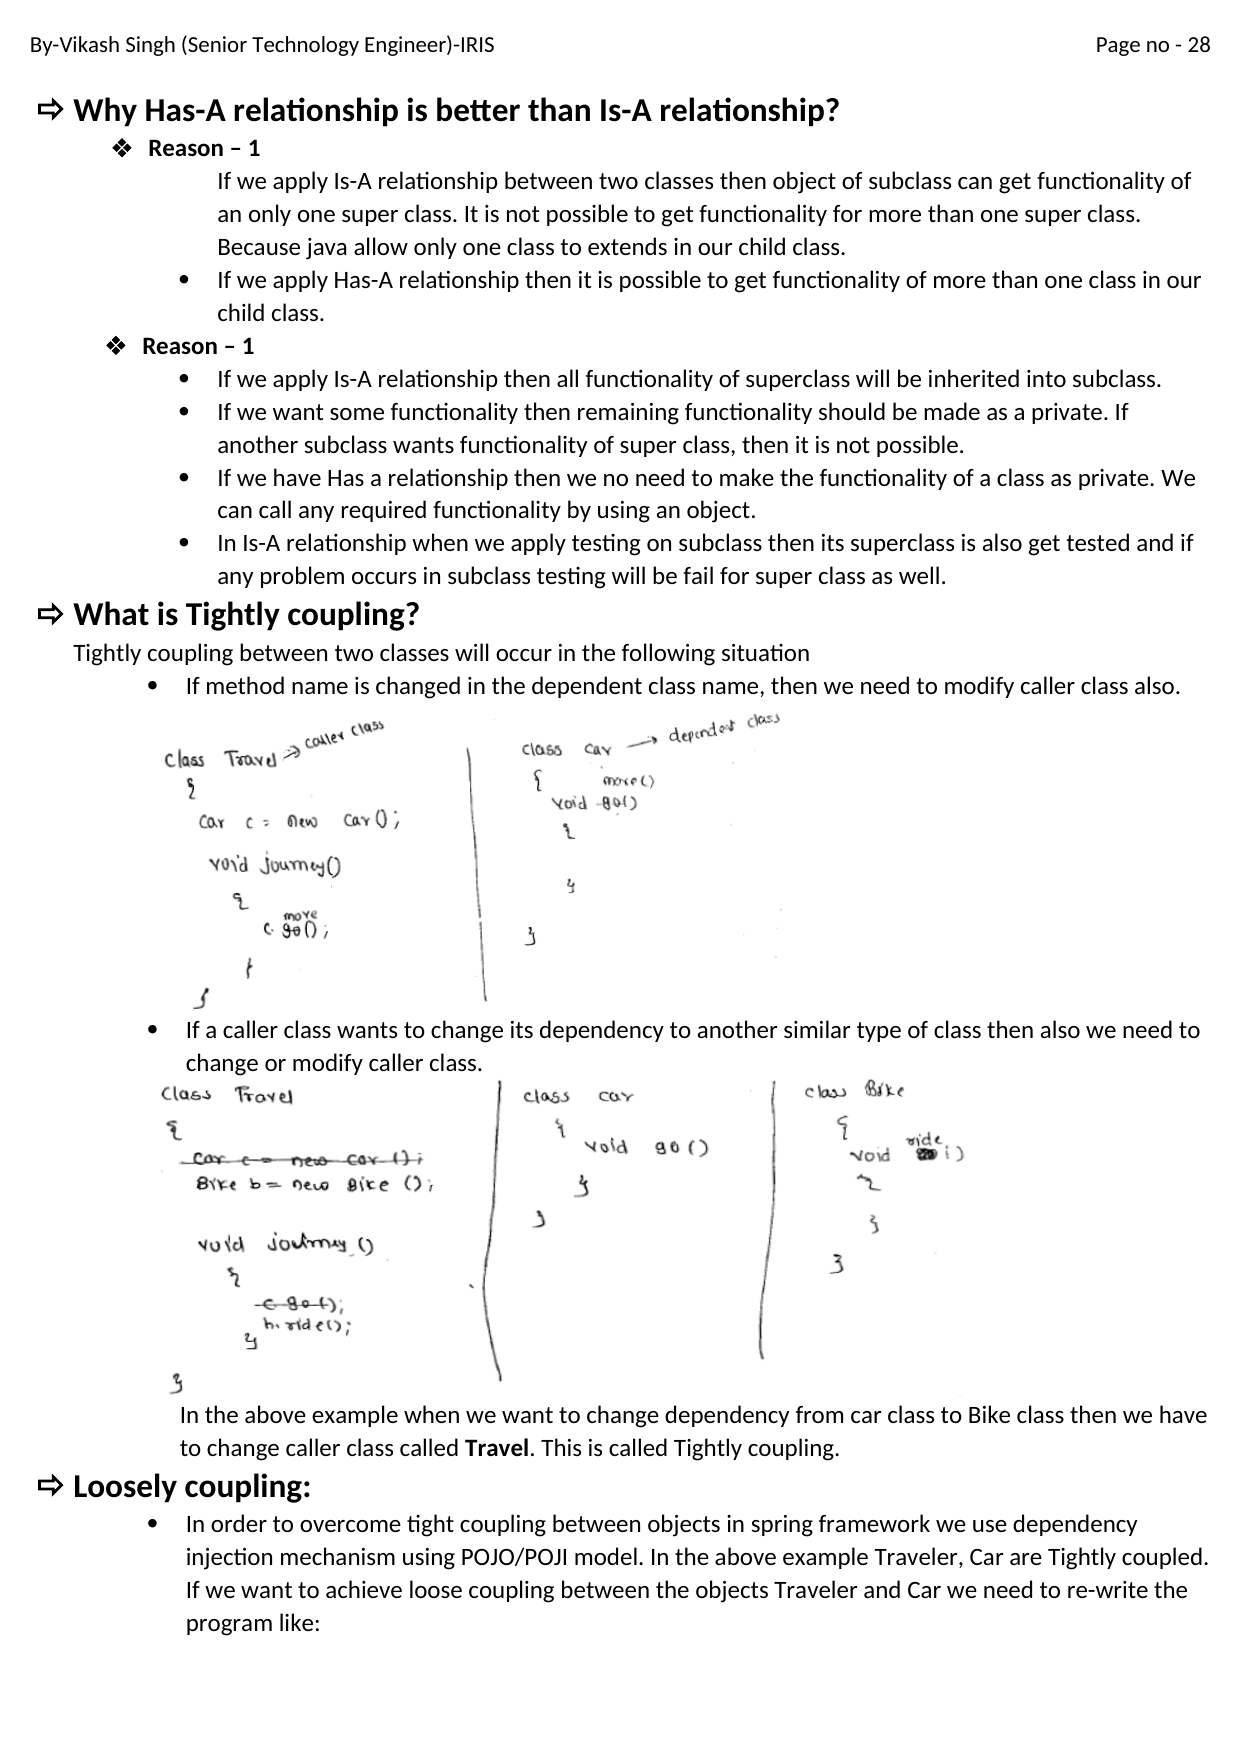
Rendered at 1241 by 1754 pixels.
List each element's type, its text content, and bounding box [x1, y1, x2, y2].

list Why Has-A relationship is better than Is-A relationship? [36, 89, 1211, 129]
list In order to overcome tight coupling between objects in spring framework we use dependency injection mechanism using POJO/POJI model. In the above example Traveler, Car are Tightly coupled. If we want to achieve loose coupling between the objects Traveler and Car we need to re-write the program like: [148, 1509, 1211, 1638]
list Tightly coupling between two classes will occur in the following situation [73, 637, 1211, 668]
list Reason – 1 [104, 330, 1211, 361]
list If method name is changed in the dependent class name, then we need to modify caller class also. [148, 670, 1211, 701]
list In the above example when we want to change dependency from car class to Bike class then we have to change caller class called Travel. This is called Tightly coupling. [179, 1399, 1211, 1462]
list If we want some functionality then remaining functionality should be made as a private. If another subclass wants functionality of super class, then it is not possible. [179, 396, 1211, 459]
list If we apply Has-A relationship then it is possible to get functionality of more than one class in our child class. [179, 264, 1211, 328]
list If we apply Is-A relationship between two classes then object of subclass can get functionality of an only one super class. It is not possible to get functionality for more than one super class. Because java allow only one class to extends in our child class. [217, 166, 1211, 262]
picture [148, 703, 785, 1012]
list If a caller class wants to change its dependency to another similar type of class then also we need to change or modify caller class. [148, 1014, 1211, 1077]
list What is Tightly coupling? [36, 593, 1211, 634]
list If we have Has a relationship then we no need to make the functionality of a class as private. We can call any required functionality by using an object. [179, 462, 1211, 525]
list Reason – 1 [111, 133, 1211, 163]
list Loosely coupling: [36, 1465, 1211, 1505]
picture [148, 1079, 970, 1397]
list If we apply Is-A relationship then all functionality of superclass will be inherited into subclass. [179, 363, 1211, 393]
list In Is-A relationship when we apply testing on subclass then its superclass is also get tested and if any problem occurs in subclass testing will be fail for super class as well. [179, 528, 1211, 591]
